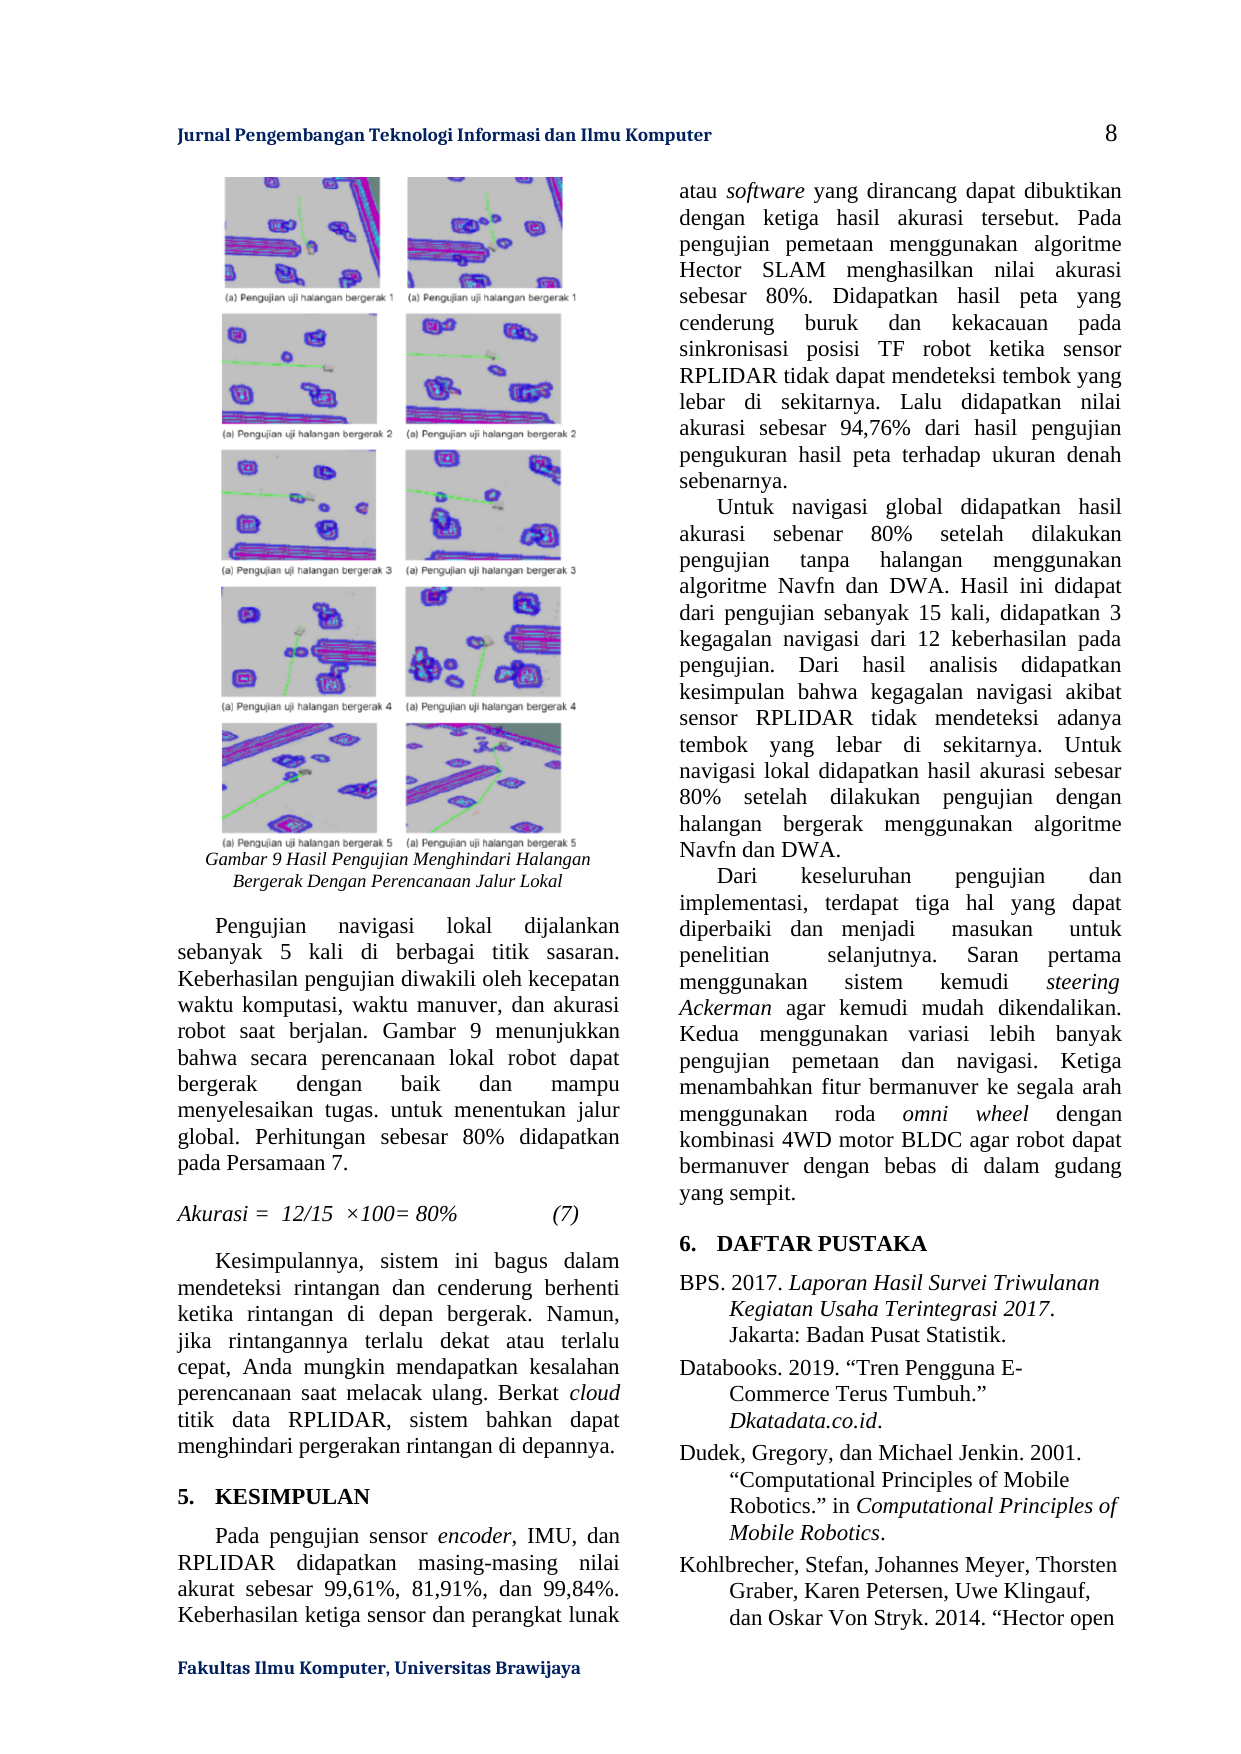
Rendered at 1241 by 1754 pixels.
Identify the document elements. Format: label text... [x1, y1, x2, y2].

picture [221, 177, 576, 848]
text Gambar 9 Hasil Pengujian Menghindari Halangan Bergerak Dengan Perencanaan Jalur Lokal [177, 848, 620, 891]
text Dudek, Gregory, dan Michael Jenkin. 2001. “Computational Principles of Mobile Robotics.” in Computational Principles of Mobile Robotics. [679, 1439, 1122, 1545]
text Untuk navigasi global didapatkan hasil akurasi sebenar 80% setelah dilakukan pengujian tanpa halangan menggunakan algoritme Navfn dan DWA. Hasil ini didapat dari pengujian sebanyak 15 kali, didapatkan 3 kegagalan navigasi dari 12 keberhasilan pada pengujian. Dari hasil analisis didapatkan kesimpulan bahwa kegagalan navigasi akibat sensor RPLIDAR tidak mendeteksi adanya tembok yang lebar di sekitarnya. Untuk navigasi lokal didapatkan hasil akurasi sebesar 80% setelah dilakukan pengujian dengan halangan bergerak menggunakan algoritme Navfn dan DWA. [679, 493, 1122, 862]
subtitle DAFTAR PUSTAKA [679, 1230, 1122, 1256]
text Akurasi = 12/15 ×100= 80% (7) [177, 1200, 620, 1227]
text Pada pengujian sensor encoder, IMU, dan RPLIDAR didapatkan masing-masing nilai akurat sebesar 99,61%, 81,91%, dan 99,84%. Keberhasilan ketiga sensor dan perangkat lunak atau software yang dirancang dapat dibuktikan dengan ketiga hasil akurasi tersebut. Pada pengujian pemetaan menggunakan algoritme Hector SLAM menghasilkan nilai akurasi sebesar 80%. Didapatkan hasil peta yang cenderung buruk dan kekacauan pada sinkronisasi posisi TF robot ketika sensor RPLIDAR tidak dapat mendeteksi tembok yang lebar di sekitarnya. Lalu didapatkan nilai akurasi sebesar 94,76% dari hasil pengujian pengukuran hasil peta terhadap ukuran denah sebenarnya. [679, 177, 1122, 493]
text Databooks. 2019. “Tren Pengguna E-Commerce Terus Tumbuh.” Dkatadata.co.id. [679, 1354, 1122, 1433]
subtitle KESIMPULAN [177, 1483, 620, 1510]
text BPS. 2017. Laporan Hasil Survei Triwulanan Kegiatan Usaha Terintegrasi 2017. Jakarta: Badan Pusat Statistik. [679, 1269, 1122, 1348]
text Pada pengujian sensor encoder, IMU, dan RPLIDAR didapatkan masing-masing nilai akurat sebesar 99,61%, 81,91%, dan 99,84%. Keberhasilan ketiga sensor dan perangkat lunak atau software yang dirancang dapat dibuktikan dengan ketiga hasil akurasi tersebut. Pada pengujian pemetaan menggunakan algoritme Hector SLAM menghasilkan nilai akurasi sebesar 80%. Didapatkan hasil peta yang cenderung buruk dan kekacauan pada sinkronisasi posisi TF robot ketika sensor RPLIDAR tidak dapat mendeteksi tembok yang lebar di sekitarnya. Lalu didapatkan nilai akurasi sebesar 94,76% dari hasil pengujian pengukuran hasil peta terhadap ukuran denah sebenarnya. [177, 1522, 620, 1628]
text Pengujian navigasi lokal dijalankan sebanyak 5 kali di berbagai titik sasaran. Keberhasilan pengujian diwakili oleh kecepatan waktu komputasi, waktu manuver, dan akurasi robot saat berjalan. Gambar 9 menunjukkan bahwa secara perencanaan lokal robot dapat bergerak dengan baik dan mampu menyelesaikan tugas. untuk menentukan jalur global. Perhitungan sebesar 80% didapatkan pada Persamaan 7. [177, 912, 620, 1175]
text Dari keseluruhan pengujian dan implementasi, terdapat tiga hal yang dapat diperbaiki dan menjadi masukan untuk penelitian selanjutnya. Saran pertama menggunakan sistem kemudi steering Ackerman agar kemudi mudah dikendalikan. Kedua menggunakan variasi lebih banyak pengujian pemetaan dan navigasi. Ketiga menambahkan fitur bermanuver ke segala arah menggunakan roda omni wheel dengan kombinasi 4WD motor BLDC agar robot dapat bermanuver dengan bebas di dalam gudang yang sempit. [679, 862, 1122, 1205]
text Kesimpulannya, sistem ini bagus dalam mendeteksi rintangan dan cenderung berhenti ketika rintangan di depan bergerak. Namun, jika rintangannya terlalu dekat atau terlalu cepat, Anda mungkin mendapatkan kesalahan perencanaan saat melacak ulang. Berkat cloud titik data RPLIDAR, sistem bahkan dapat menghindari pergerakan rintangan di depannya. [177, 1248, 620, 1458]
